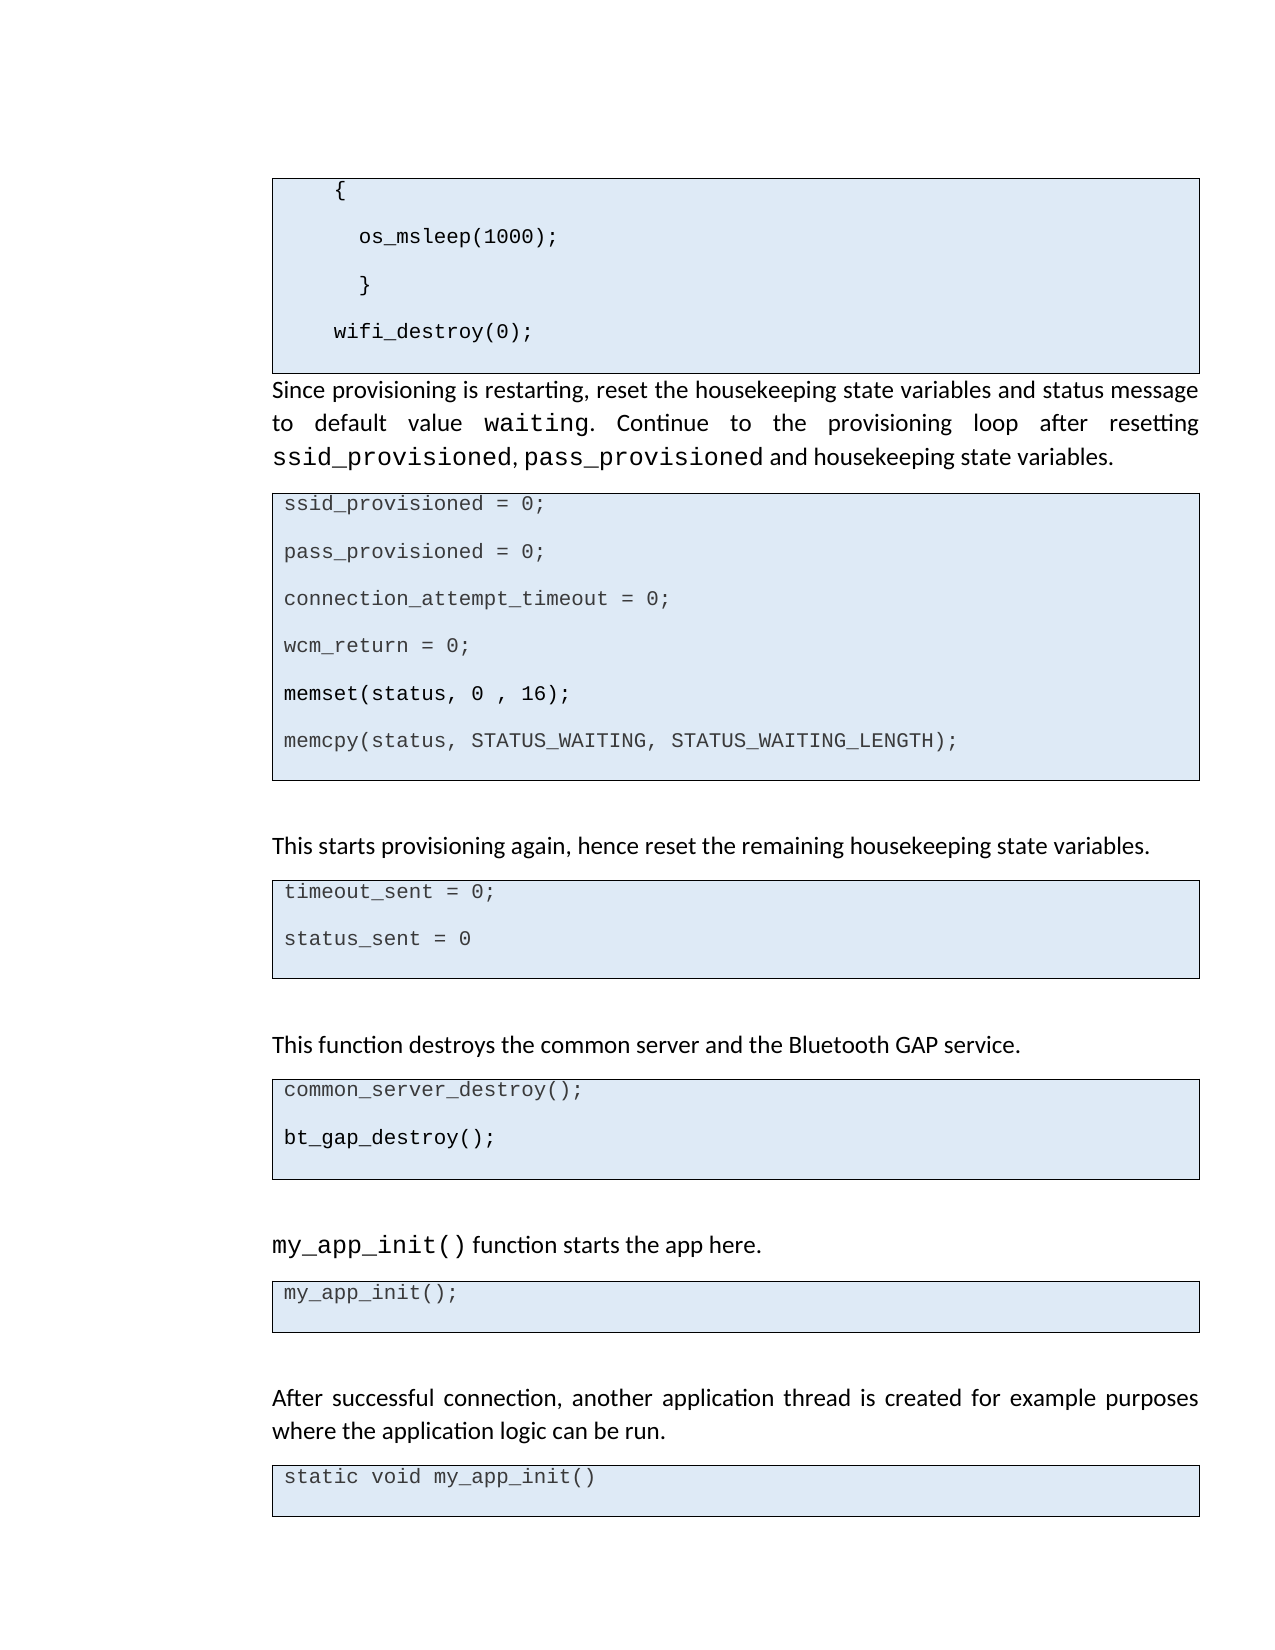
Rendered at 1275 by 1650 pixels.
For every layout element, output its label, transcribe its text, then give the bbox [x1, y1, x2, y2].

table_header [273, 179, 1199, 373]
text my_app_init() function starts the app here. [272, 1230, 1200, 1261]
table_header ssid_provisioned = 0; pass_provisioned = 0; connection_attempt_timeout = 0; wcm_return = 0; memset(status, 0 , 16); memcpy(status, STATUS_WAITING, STATUS_WAITING_LENGTH); [273, 494, 1199, 780]
text This function destroys the common server and the Bluetooth GAP service. [272, 1029, 1200, 1059]
table_header my_app_init(); [273, 1282, 1199, 1332]
table_header common_server_destroy(); bt_gap_destroy(); [273, 1080, 1199, 1179]
text This starts provisioning again, hence reset the remaining housekeeping state variables. [272, 830, 1200, 861]
text After successful connection, another application thread is created for example purposes where the application logic can be run. [272, 1382, 1200, 1446]
table_header timeout_sent = 0; status_sent = 0 [273, 881, 1199, 978]
text Since provisioning is restarting, reset the housekeeping state variables and status message to default value waiting. Continue to the provisioning loop after resetting ssid_provisioned, pass_provisioned and housekeeping state variables. [272, 374, 1200, 473]
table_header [273, 1466, 1199, 1516]
